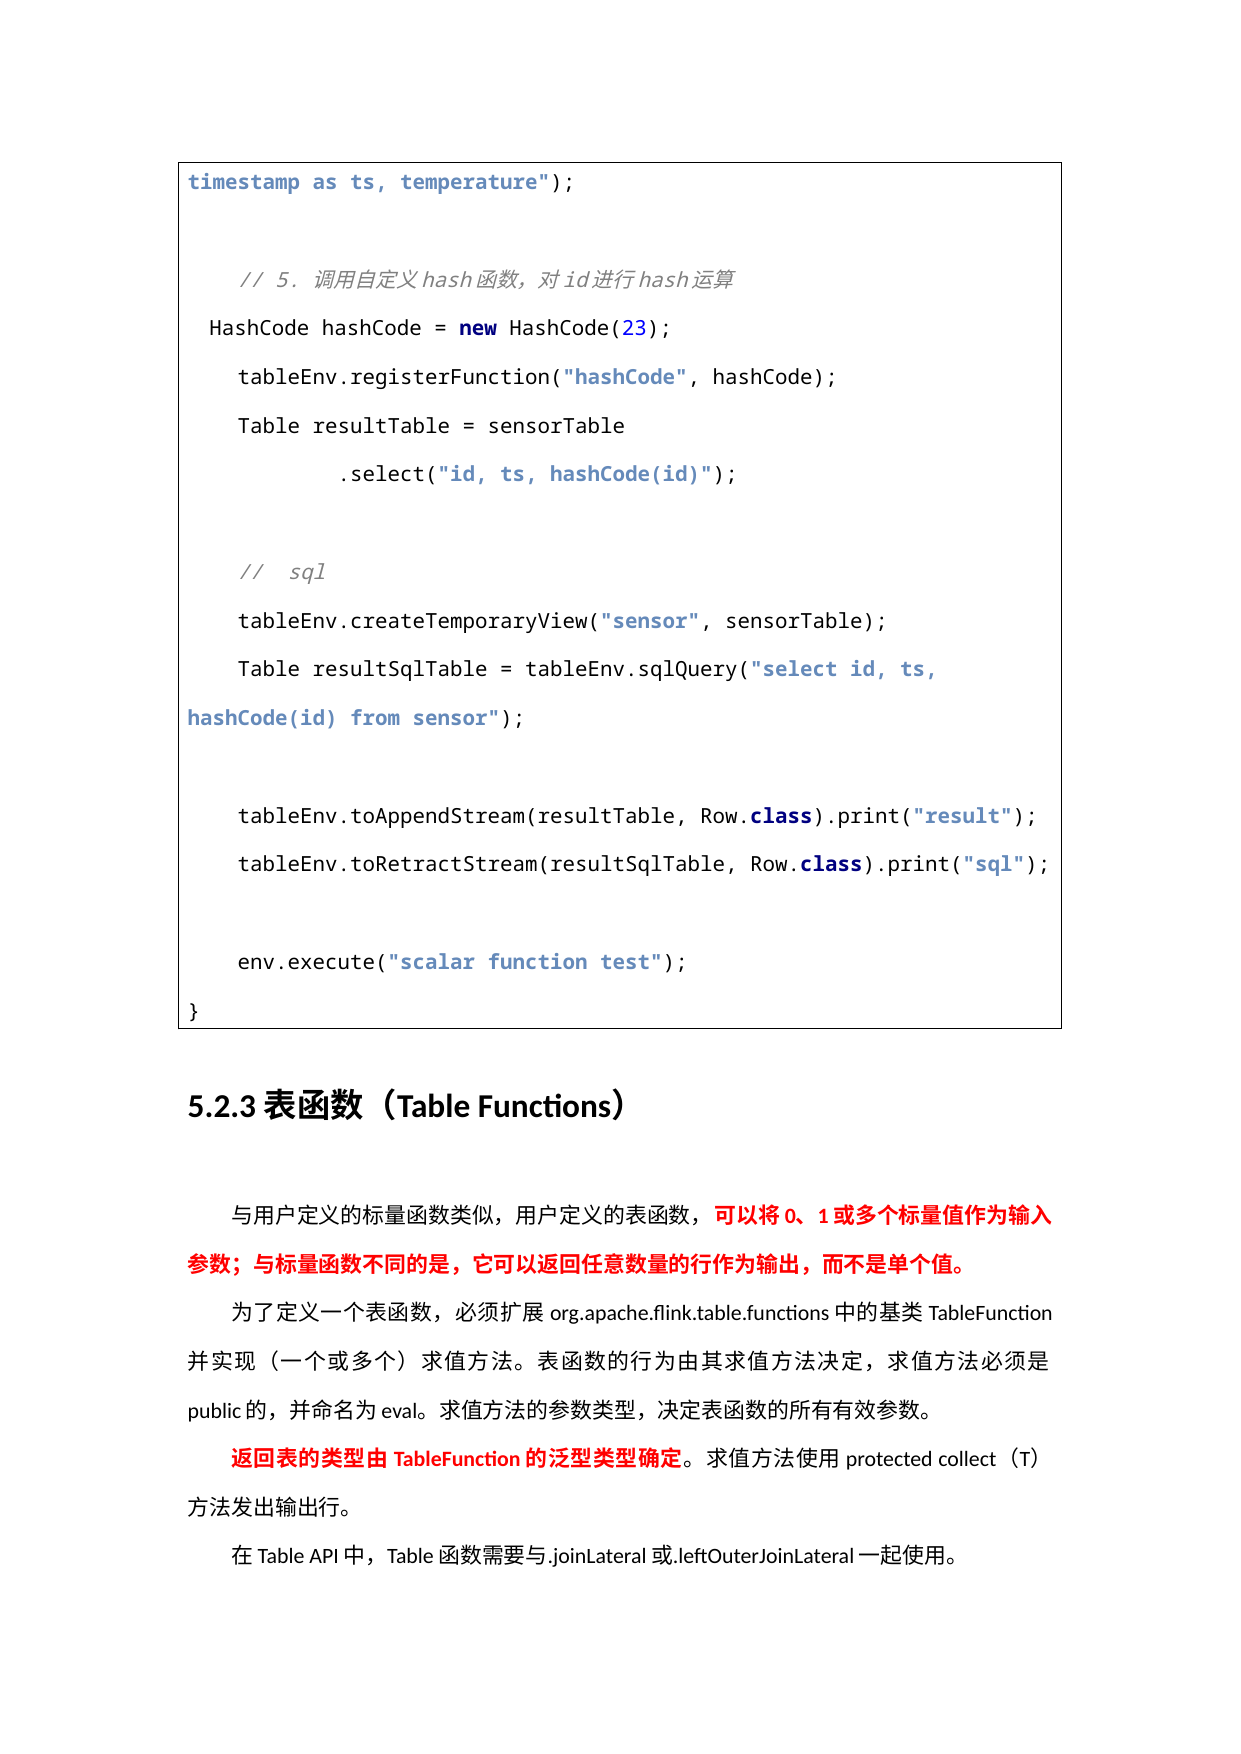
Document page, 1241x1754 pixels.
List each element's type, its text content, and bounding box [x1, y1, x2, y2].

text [179, 163, 1061, 1028]
text 为了定义一个表函数，必须扩展org.apache.flink.table.functions中的基类TableFunction并实现（一个或多个）求值方法。表函数的行为由其求值方法决定，求值方法必须是public的，并命名为eval。求值方法的参数类型，决定表函数的所有有效参数。 [187, 1295, 1053, 1425]
text 与用户定义的标量函数类似，用户定义的表函数，可以将0、1或多个标量值作为输入参数；与标量函数不同的是，它可以返回任意数量的行作为输出，而不是单个值。 [187, 1198, 1053, 1279]
text 在Table API中，Table函数需要与.joinLateral或.leftOuterJoinLateral一起使用。 [187, 1538, 1053, 1570]
text 返回表的类型由TableFunction的泛型类型确定。求值方法使用protected collect（T）方法发出输出行。 [187, 1441, 1053, 1522]
subtitle 5.2.3 表函数（Table Functions） [187, 1071, 1053, 1136]
